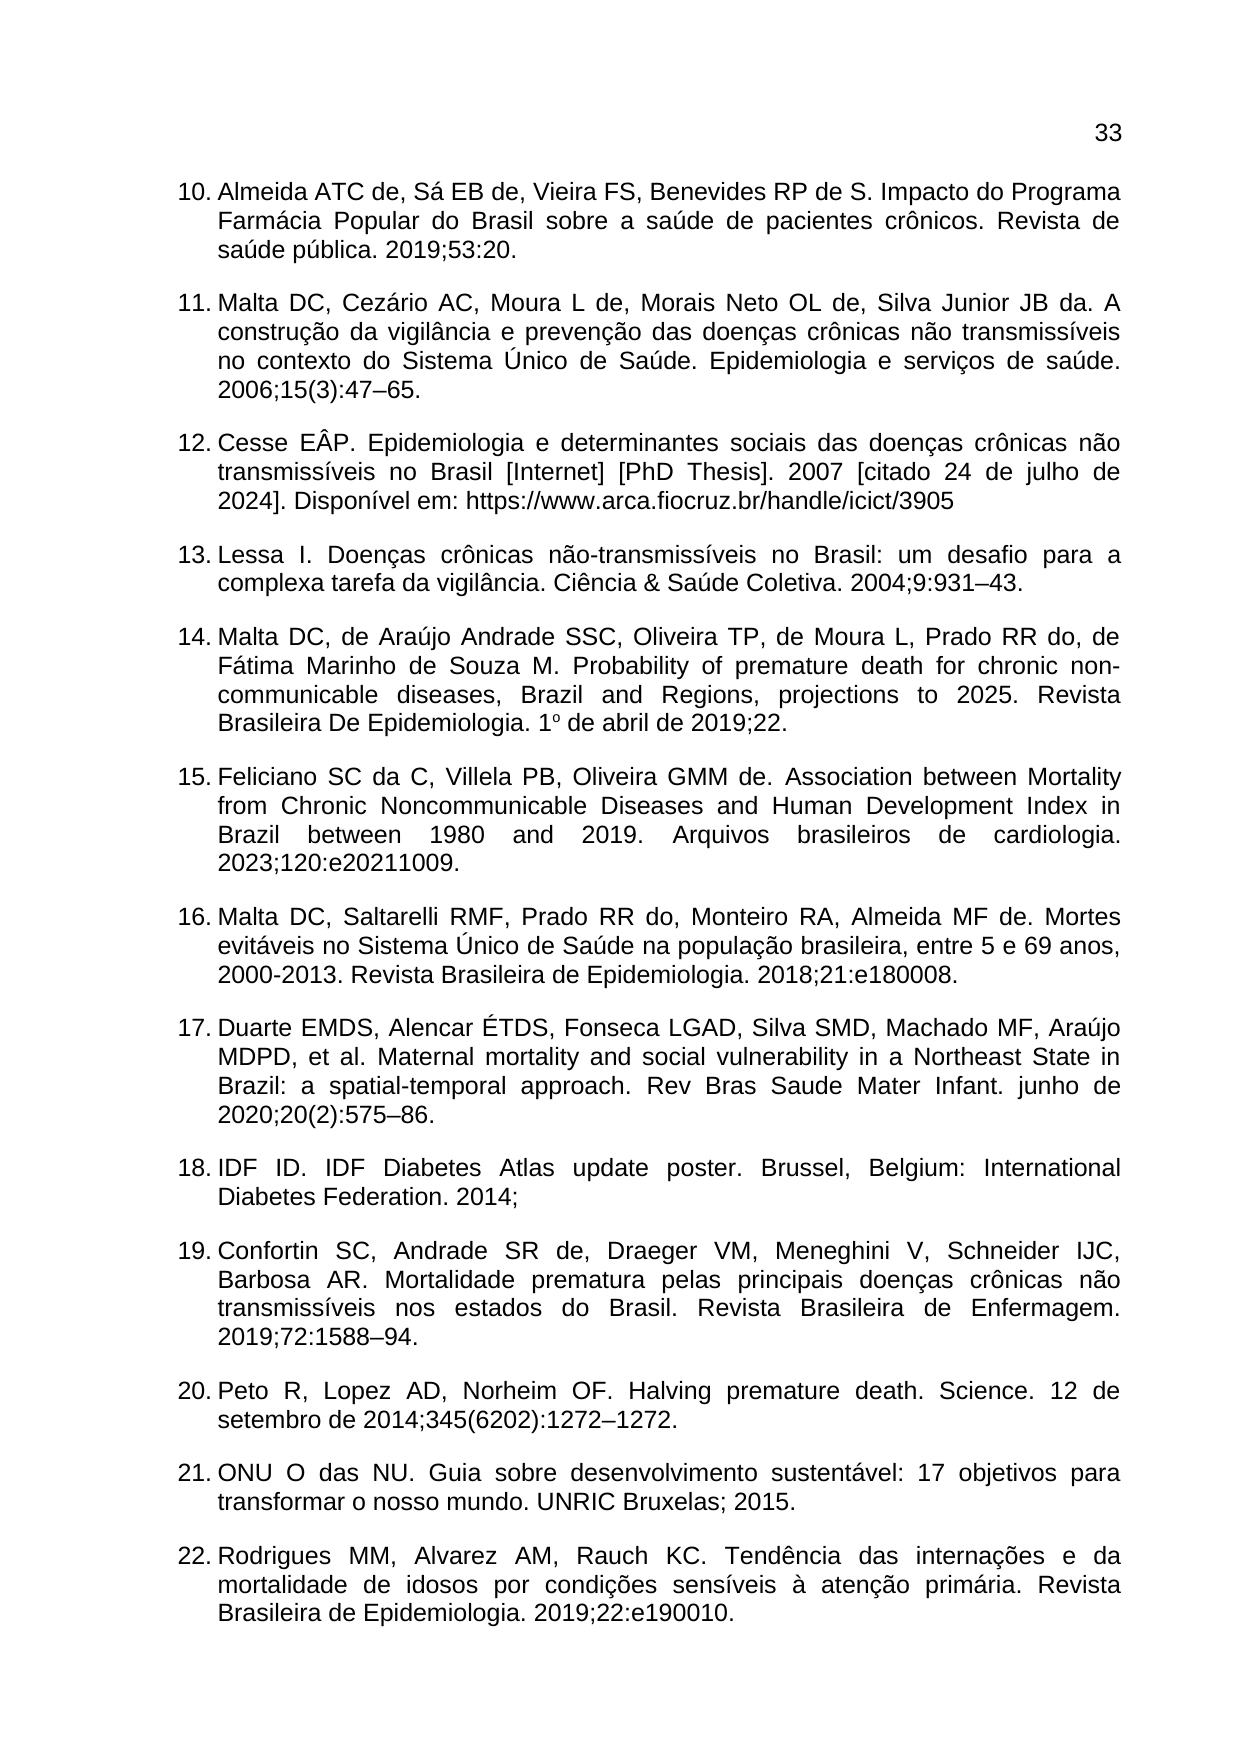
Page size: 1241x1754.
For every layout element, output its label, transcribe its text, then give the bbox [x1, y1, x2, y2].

text 20. Peto R, Lopez AD, Norheim OF. Halving premature death. Science. 12 de setembro de 2014;345(6202):1272–1272. [177, 1376, 1122, 1433]
text 19. Confortin SC, Andrade SR de, Draeger VM, Meneghini V, Schneider IJC, Barbosa AR. Mortalidade prematura pelas principais doenças crônicas não transmissíveis nos estados do Brasil. Revista Brasileira de Enfermagem. 2019;72:1588–94. [177, 1236, 1122, 1351]
text 22. Rodrigues MM, Alvarez AM, Rauch KC. Tendência das internações e da mortalidade de idosos por condições sensíveis à atenção primária. Revista Brasileira de Epidemiologia. 2019;22:e190010. [177, 1541, 1122, 1627]
text 21. ONU O das NU. Guia sobre desenvolvimento sustentável: 17 objetivos para transformar o nosso mundo. UNRIC Bruxelas; 2015. [177, 1458, 1122, 1516]
text 17. Duarte EMDS, Alencar ÉTDS, Fonseca LGAD, Silva SMD, Machado MF, Araújo MDPD, et al. Maternal mortality and social vulnerability in a Northeast State in Brazil: a spatial-temporal approach. Rev Bras Saude Mater Infant. junho de 2020;20(2):575–86. [177, 1013, 1122, 1128]
text 12. Cesse EÂP. Epidemiologia e determinantes sociais das doenças crônicas não transmissíveis no Brasil [Internet] [PhD Thesis]. 2007 [citado 24 de julho de 2024]. Disponível em: https://www.arca.fiocruz.br/handle/icict/3905 [177, 428, 1122, 515]
text 10. Almeida ATC de, Sá EB de, Vieira FS, Benevides RP de S. Impacto do Programa Farmácia Popular do Brasil sobre a saúde de pacientes crônicos. Revista de saúde pública. 2019;53:20. [177, 177, 1122, 263]
text 15. Feliciano SC da C, Villela PB, Oliveira GMM de. Association between Mortality from Chronic Noncommunicable Diseases and Human Development Index in Brazil between 1980 and 2019. Arquivos brasileiros de cardiologia. 2023;120:e20211009. [177, 762, 1122, 877]
text 16. Malta DC, Saltarelli RMF, Prado RR do, Monteiro RA, Almeida MF de. Mortes evitáveis no Sistema Único de Saúde na população brasileira, entre 5 e 69 anos, 2000-2013. Revista Brasileira de Epidemiologia. 2018;21:e180008. [177, 902, 1122, 988]
text 18. IDF ID. IDF Diabetes Atlas update poster. Brussel, Belgium: International Diabetes Federation. 2014; [177, 1153, 1122, 1211]
text 11. Malta DC, Cezário AC, Moura L de, Morais Neto OL de, Silva Junior JB da. A construção da vigilância e prevenção das doenças crônicas não transmissíveis no contexto do Sistema Único de Saúde. Epidemiologia e serviços de saúde. 2006;15(3):47–65. [177, 288, 1122, 403]
text 14. Malta DC, de Araújo Andrade SSC, Oliveira TP, de Moura L, Prado RR do, de Fátima Marinho de Souza M. Probability of premature death for chronic non-communicable diseases, Brazil and Regions, projections to 2025. Revista Brasileira De Epidemiologia. 1o de abril de 2019;22. [177, 622, 1122, 737]
text 13. Lessa I. Doenças crônicas não-transmissíveis no Brasil: um desafio para a complexa tarefa da vigilância. Ciência & Saúde Coletiva. 2004;9:931–43. [177, 540, 1122, 597]
